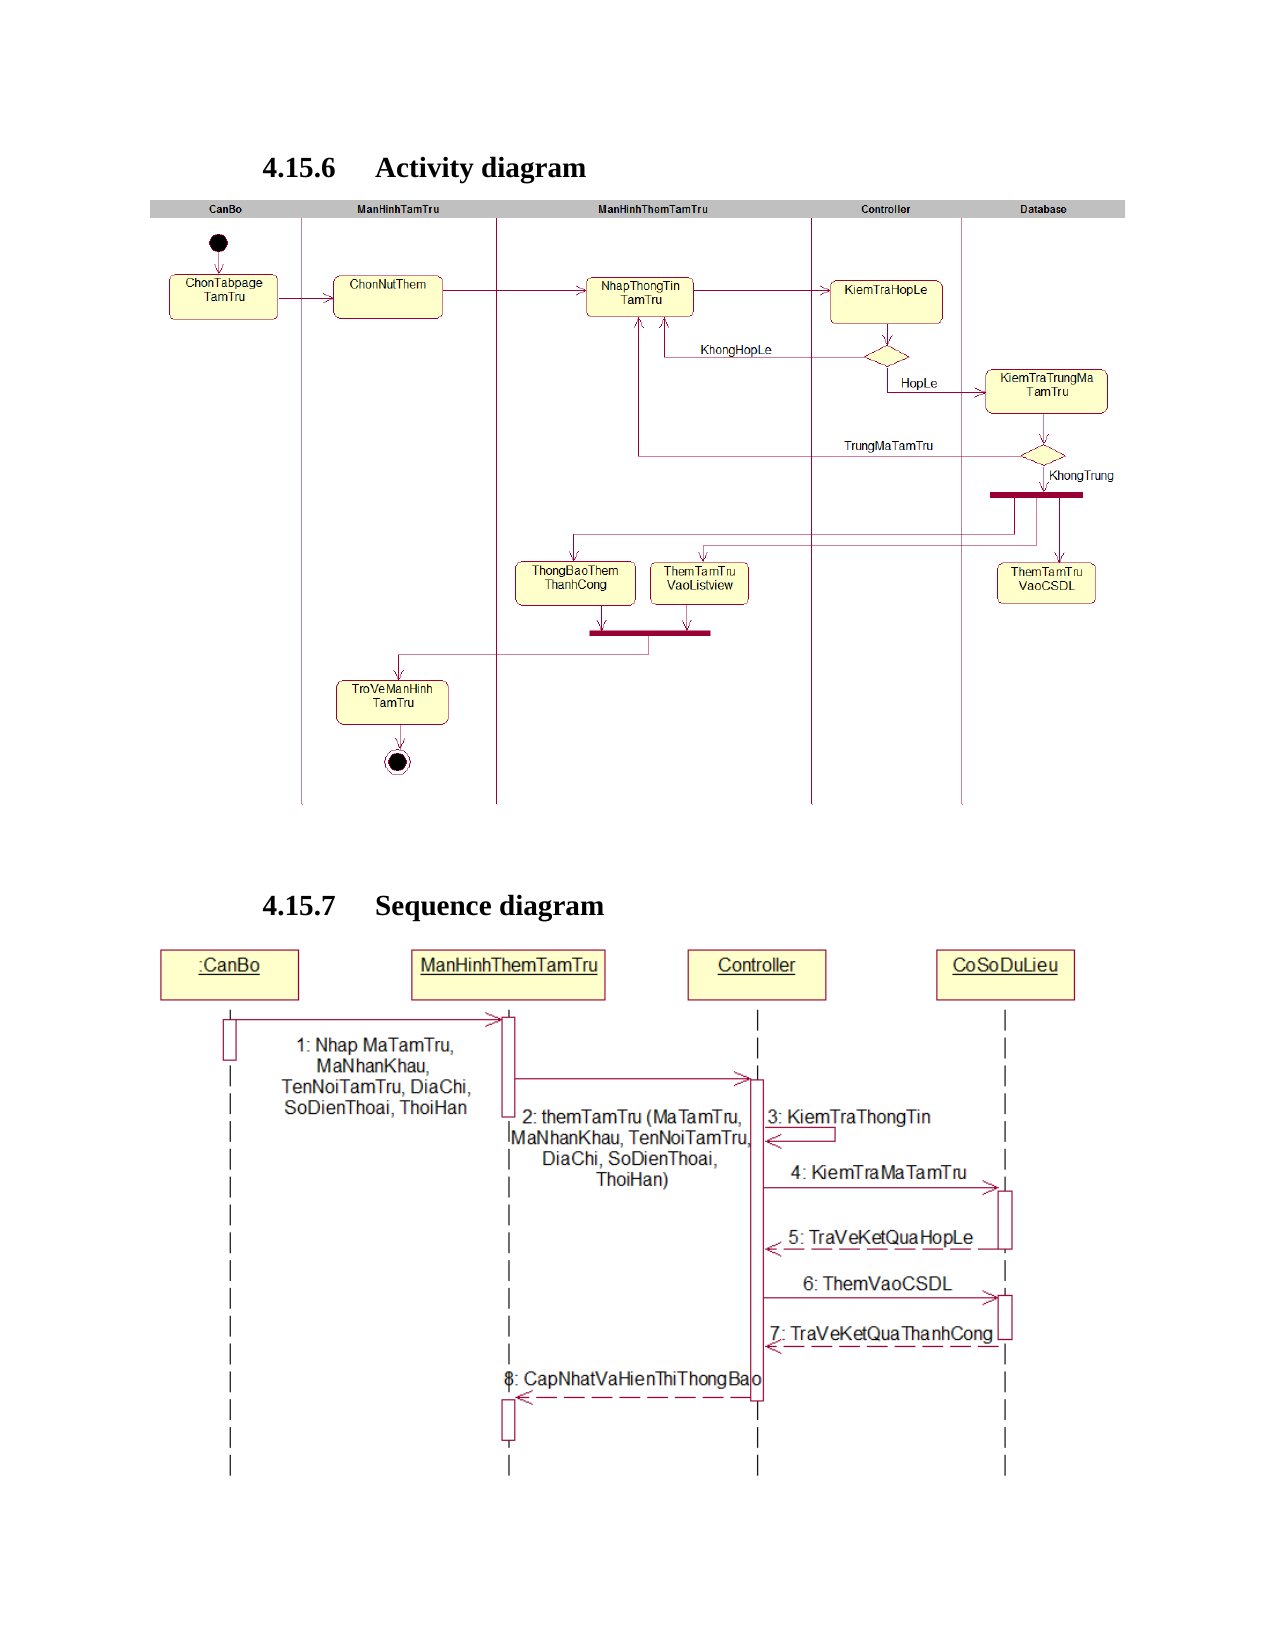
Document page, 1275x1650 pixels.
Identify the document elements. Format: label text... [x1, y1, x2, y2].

list Activity diagram [262, 150, 1125, 183]
picture [150, 938, 1125, 1492]
picture [150, 200, 1125, 805]
list Sequence diagram [262, 888, 1125, 922]
